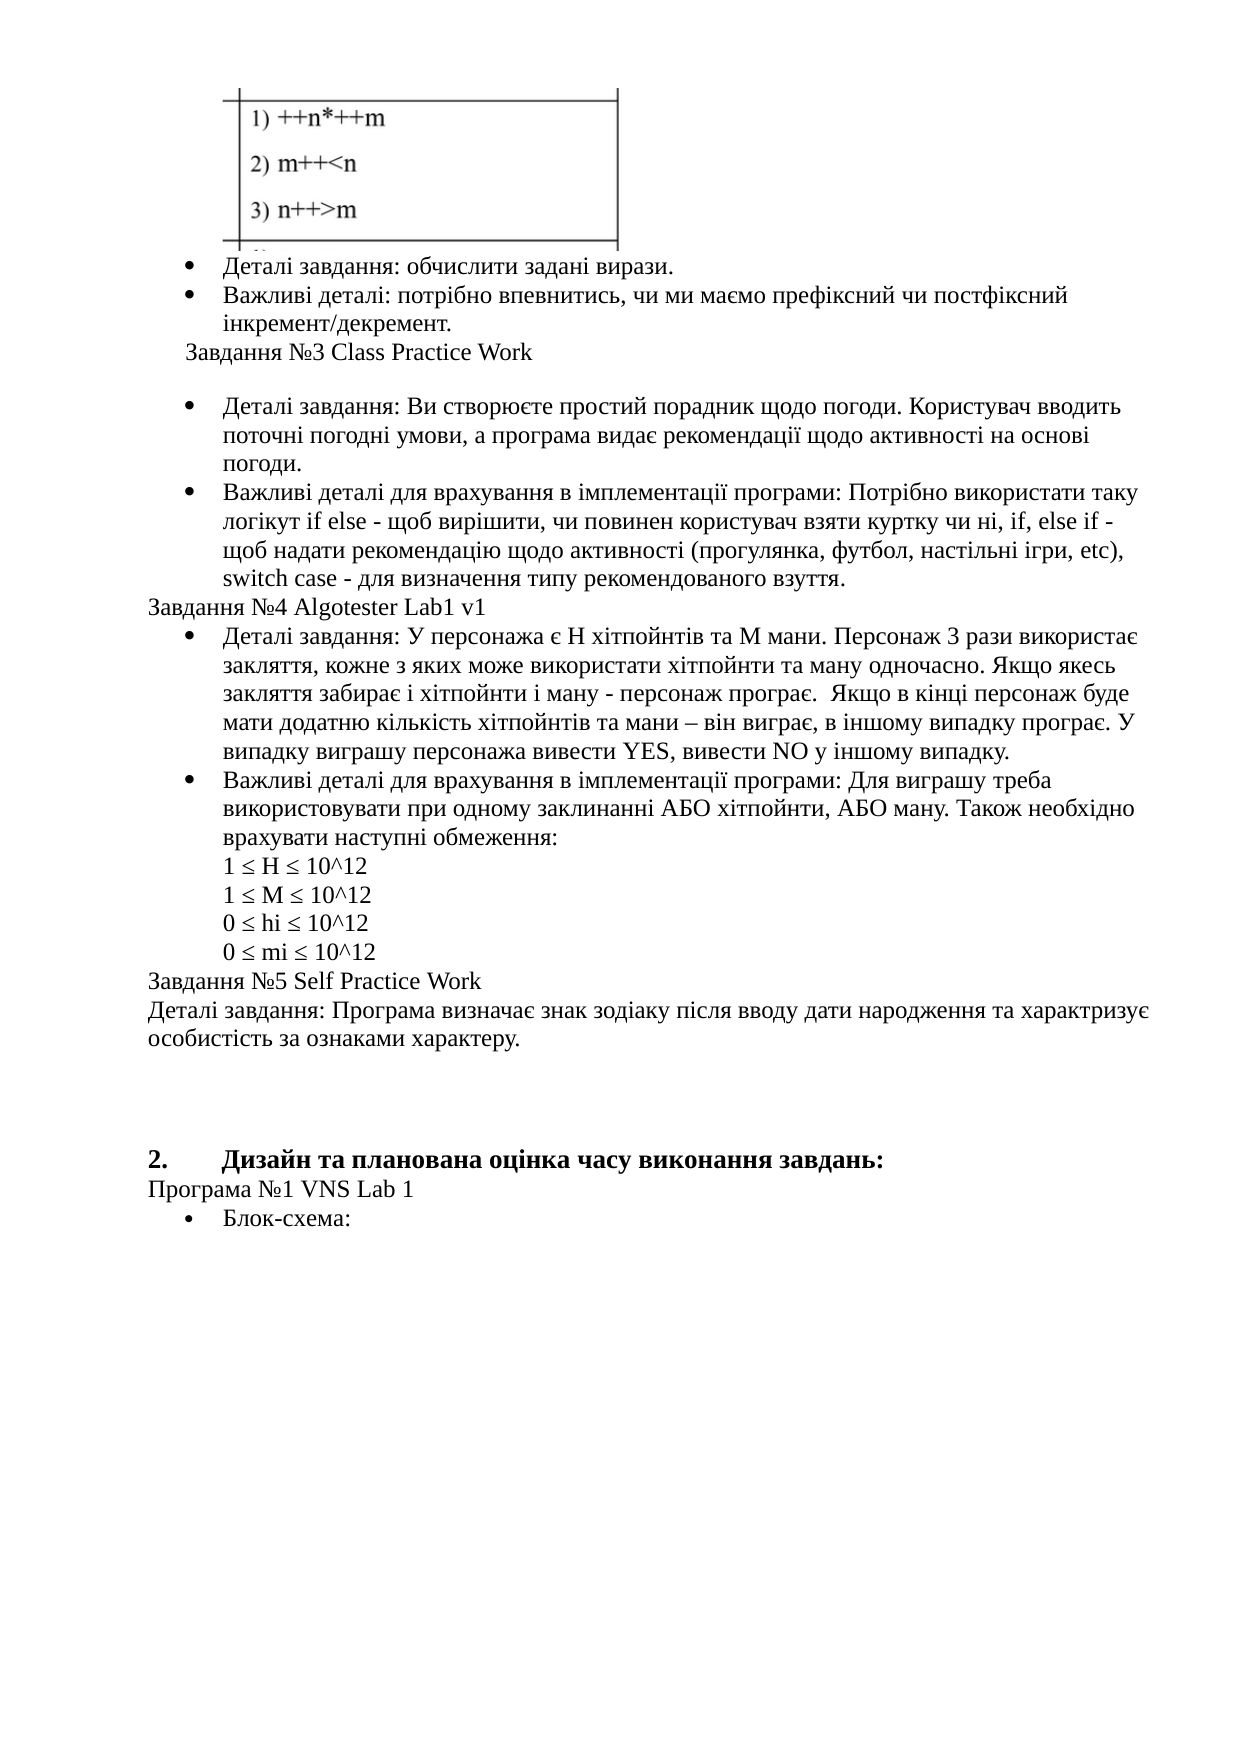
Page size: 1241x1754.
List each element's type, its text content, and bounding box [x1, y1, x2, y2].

text 0 ≤ mi ≤ 10^12 [223, 937, 1152, 966]
list Важливі деталі для врахування в імплементації програми: Потрібно використати таку логікут if else - щоб вирішити, чи повинен користувач взяти куртку чи ні, if, else if - щоб надати рекомендацію щодо активності (прогулянка, футбол, настільні ігри, etc), switch case - для визначення типу рекомендованого взуття. [185, 477, 1152, 592]
text 2. Дизайн та планована оцінка часу виконання завдань: [148, 1143, 1152, 1174]
text 1 ≤ H ≤ 10^12 [223, 851, 1152, 880]
text Завдання №4 Algotester Lab1 v1 [148, 592, 1152, 621]
text Програма №1 VNS Lab 1 [148, 1174, 1152, 1203]
text 0 ≤ hi ≤ 10^12 [223, 908, 1152, 937]
text Завдання №3 Class Practice Work [185, 337, 1152, 366]
text 1 ≤ M ≤ 10^12 [223, 880, 1152, 908]
list Деталі завдання: У персонажа є H хiтпойнтiв та M мани. Персонаж 3 рази використає закляття, кожне з яких може використати хiтпойнти та ману одночасно. Якщо якесь закляття забирає i хiтпойнти i ману - персонаж програє. Якщо в кiнцi персонаж буде мати додатню кiлькiсть хiтпойнтiв та мани – вiн виграє, в iншому випадку програє. У випадку виграшу персонажа вивести YES, вивести NO у iншому випадку. [185, 621, 1152, 765]
list Деталі завдання: обчислити задані вирази. [185, 251, 1152, 280]
text Деталі завдання: Програма визначає знак зодіаку після вводу дати народження та характризує особистість за ознаками характеру. [148, 995, 1152, 1052]
text Завдання №5 Self Practice Work [148, 966, 1152, 995]
list Важливі деталі для врахування в імплементації програми: Для виграшу треба використовувати при одному заклинаннi АБО хiтпойнти, АБО ману. Також необхідно врахувати наступні обмеження: [185, 765, 1152, 851]
list Блок-схема: [185, 1203, 1152, 1231]
picture [222, 88, 629, 251]
list Важливі деталі: потрібно впевнитись, чи ми маємо префіксний чи постфіксний інкремент/декремент. [185, 280, 1152, 337]
list Деталі завдання: Ви створюєте простий порадник щодо погоди. Користувач вводить поточні погодні умови, а програма видає рекомендації щодо активності на основі погоди. [185, 391, 1152, 477]
